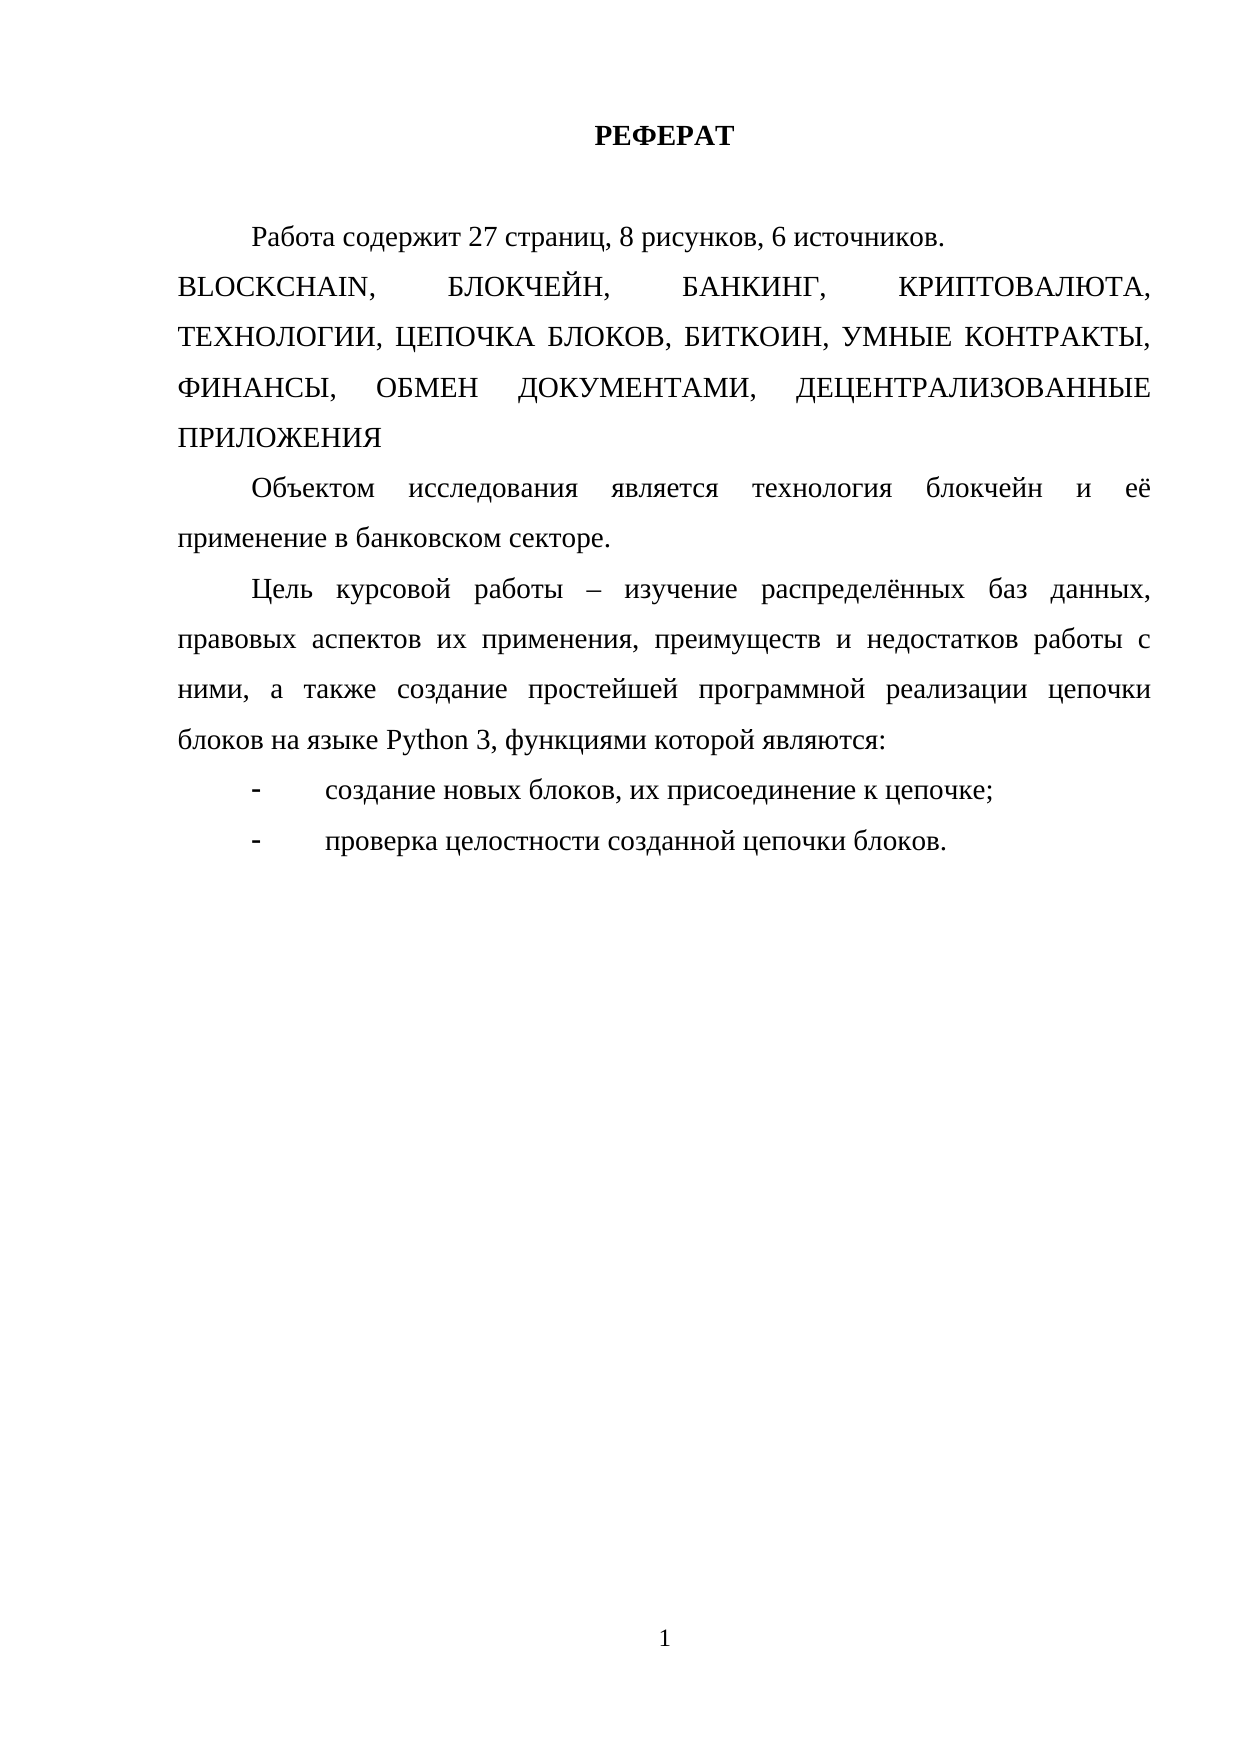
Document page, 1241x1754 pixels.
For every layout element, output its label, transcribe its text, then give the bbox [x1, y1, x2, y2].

text BLOCKCHAIN, БЛОКЧЕЙН, БАНКИНГ, КРИПТОВАЛЮТА, ТЕХНОЛОГИИ, ЦЕПОЧКА БЛОКОВ, БИТКОИН, УМНЫЕ КОНТРАКТЫ, ФИНАНСЫ, ОБМЕН ДОКУМЕНТАМИ, ДЕЦЕНТРАЛИЗОВАННЫЕ ПРИЛОЖЕНИЯ [177, 269, 1152, 453]
text Работа содержит 27 страниц, 8 рисунков, 6 источников. [177, 219, 1152, 252]
text РЕФЕРАТ [177, 118, 1152, 152]
list проверка целостности созданной цепочки блоков. [177, 823, 1152, 856]
list создание новых блоков, их присоединение к цепочке; [177, 772, 1152, 806]
text Цель курсовой работы – изучение распределённых баз данных, правовых аспектов их применения, преимуществ и недостатков работы с ними, а также создание простейшей программной реализации цепочки блоков на языке Python 3, функциями которой являются: [177, 571, 1152, 755]
text Объектом исследования является технология блокчейн и её применение в банковском секторе. [177, 470, 1152, 554]
